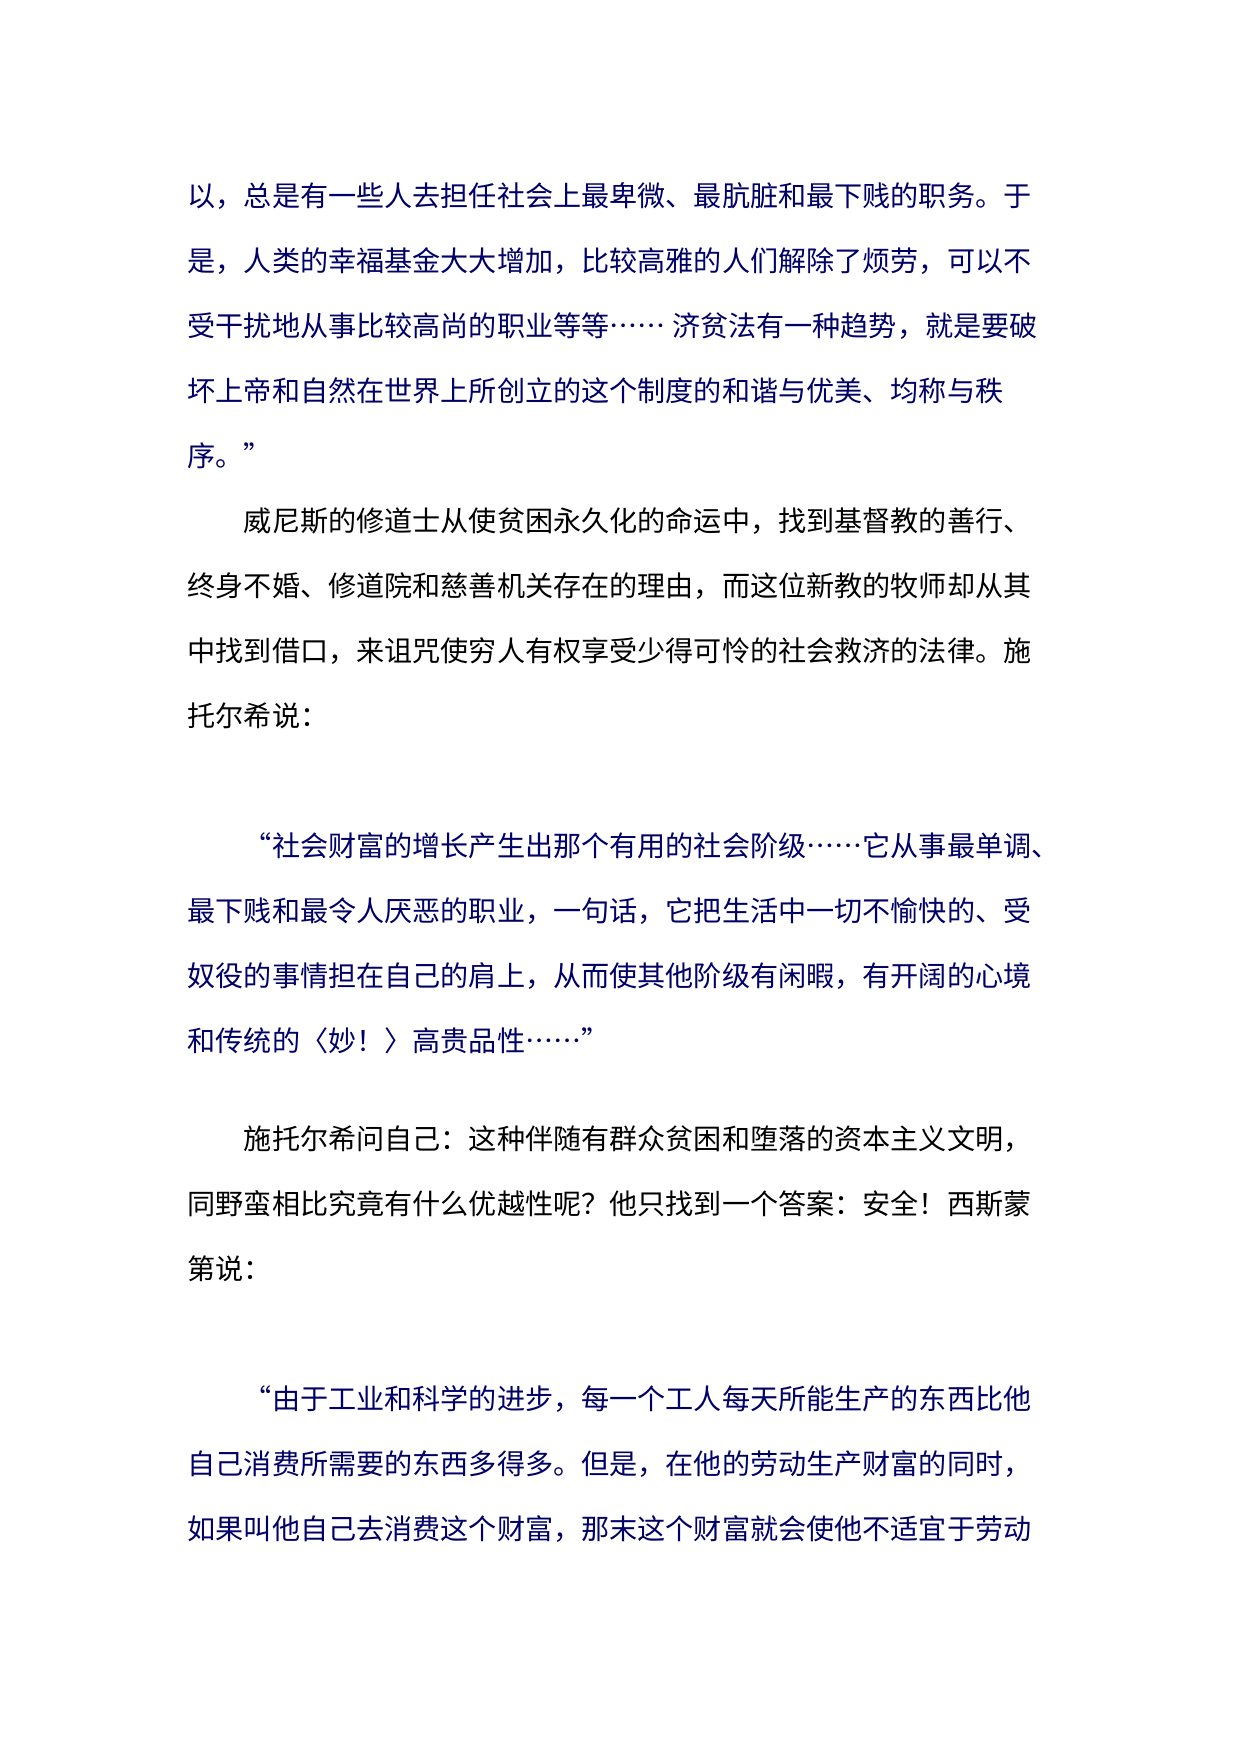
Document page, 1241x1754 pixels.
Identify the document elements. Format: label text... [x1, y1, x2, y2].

text 施托尔希问自己：这种伴随有群众贫困和堕落的资本主义文明，同野蛮相比究竟有什么优越性呢？他只找到一个答案：安全！西斯蒙第说： [187, 1072, 1053, 1364]
text 威尼斯的修道士从使贫困永久化的命运中，找到基督教的善行、终身不婚、修道院和慈善机关存在的理由，而这位新教的牧师却从其中找到借口，来诅咒使穷人有权享受少得可怜的社会救济的法律。施托尔希说： [187, 487, 1053, 812]
text “社会财富的增长产生出那个有用的社会阶级……它从事最单调、最下贱和最令人厌恶的职业，一句话，它把生活中一切不愉快的、受奴役的事情担在自己的肩上，从而使其他阶级有闲暇，有开阔的心境和传统的〈妙！〉高贵品性……” [187, 812, 1053, 1072]
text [187, 1364, 1053, 1559]
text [187, 162, 1053, 487]
